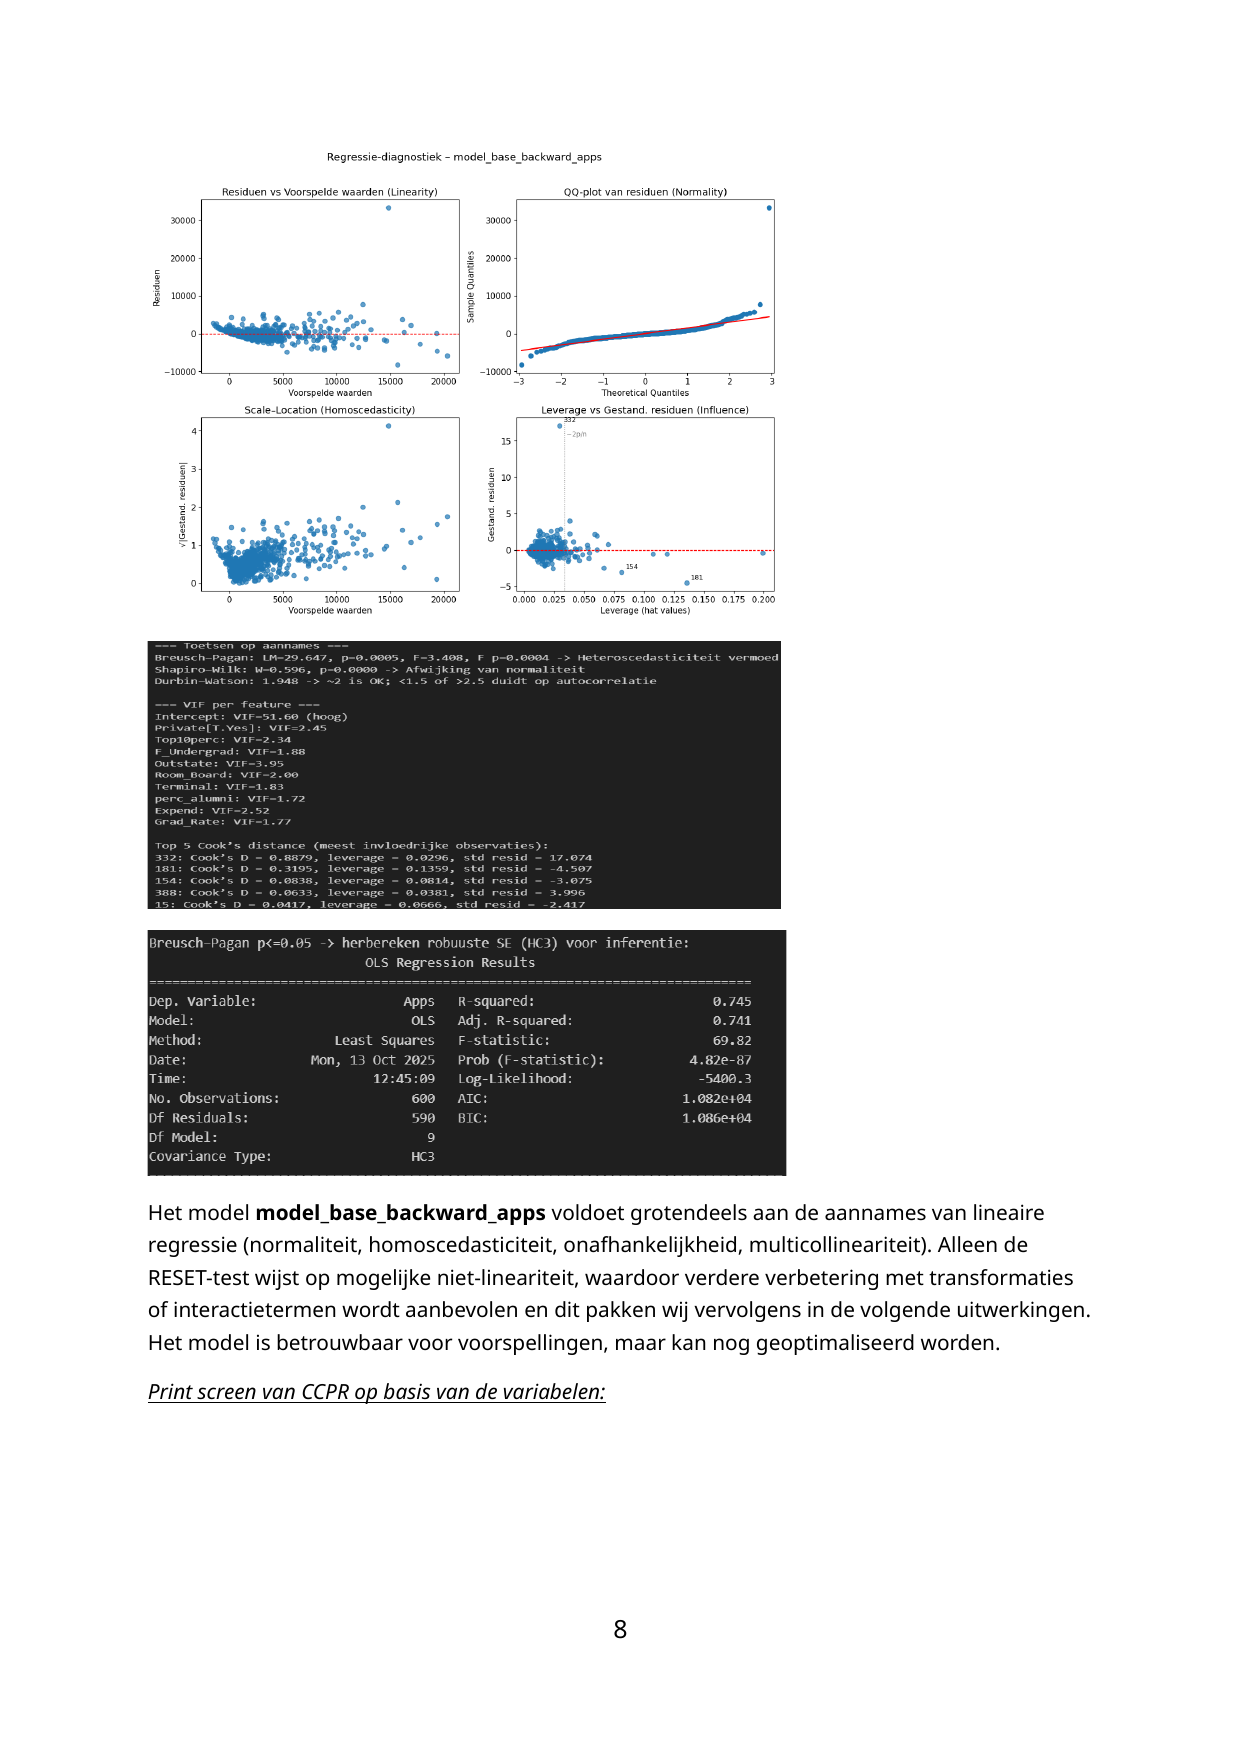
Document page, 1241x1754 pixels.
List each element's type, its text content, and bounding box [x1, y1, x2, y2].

text Het model model_base_backward_apps voldoet grotendeels aan de aannames van lineaire regressie (normaliteit, homoscedasticiteit, onafhankelijkheid, multicollineariteit). Alleen de RESET-test wijst op mogelijke niet-lineariteit, waardoor verdere verbetering met transformaties of interactietermen wordt aanbevolen en dit pakken wij vervolgens in de volgende uitwerkingen. Het model is betrouwbaar voor voorspellingen, maar kan nog geoptimaliseerd worden. [148, 1198, 1093, 1357]
picture [147, 641, 781, 909]
picture [147, 147, 780, 620]
picture [147, 930, 787, 1176]
text Print screen van CCPR op basis van de variabelen: [148, 1377, 1093, 1406]
